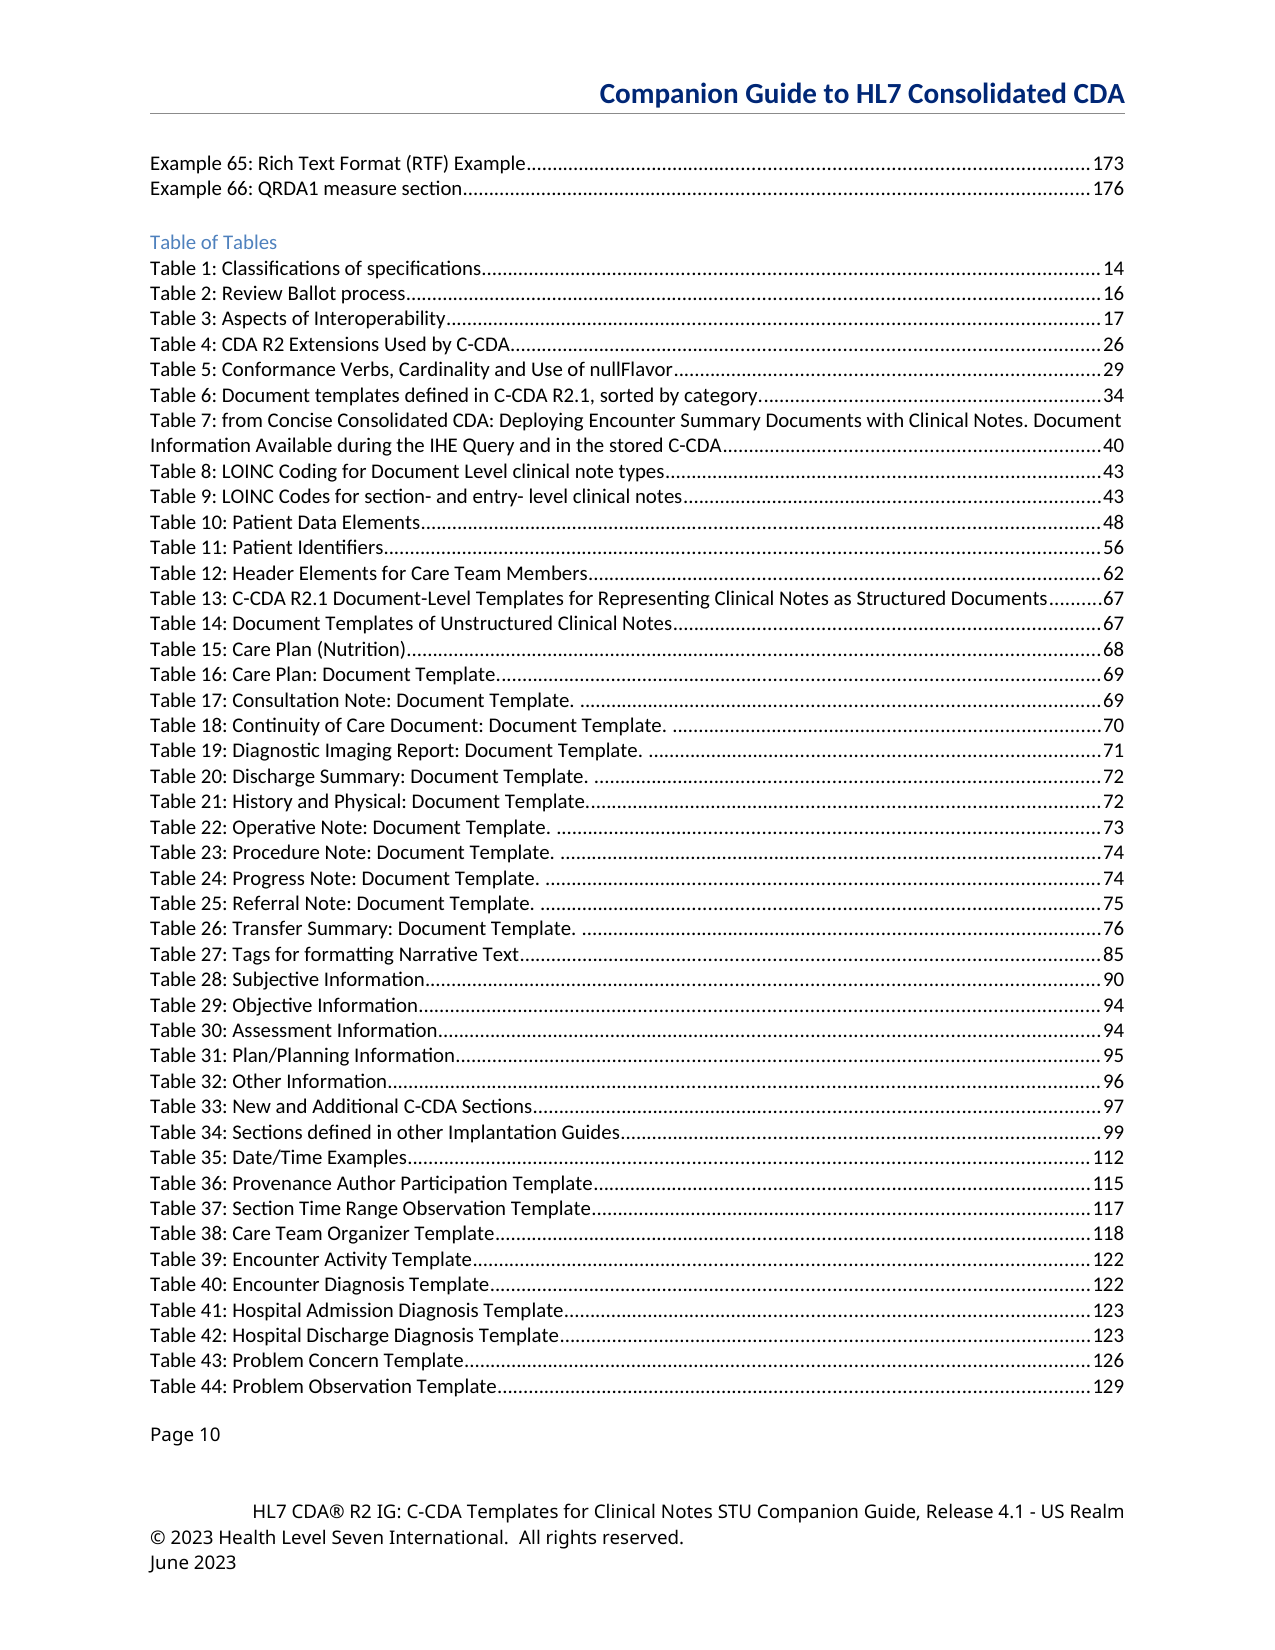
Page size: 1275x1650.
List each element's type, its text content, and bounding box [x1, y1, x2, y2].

text Table 17: Consultation Note: Document Template. ﻿ 69 [150, 687, 1125, 712]
text Table 19: Diagnostic Imaging Report: Document Template. ﻿ 71 [150, 738, 1125, 763]
text Example 66: QRDA1 measure section 176 [150, 175, 1125, 201]
text Table 24: Progress Note: Document Template. ﻿ 74 [150, 865, 1125, 890]
text Table 32: Other Information 96 [150, 1068, 1125, 1093]
text Table 8: LOINC Coding for Document Level clinical note types 43 [150, 458, 1125, 483]
text Table 23: Procedure Note: Document Template. ﻿ 74 [150, 839, 1125, 865]
text Table 16: Care Plan: Document Template. 69 [150, 661, 1125, 687]
text Table 33: New and Additional C-CDA Sections 97 [150, 1093, 1125, 1119]
text Table 28: Subjective Information 90 [150, 966, 1125, 992]
text Table 6: Document templates defined in C-CDA R2.1, sorted by category. 34 [150, 382, 1125, 407]
text Table 25: Referral Note: Document Template. ﻿ 75 [150, 890, 1125, 916]
text Table 10: Patient Data Elements 48 [150, 509, 1125, 534]
text Table 42: Hospital Discharge Diagnosis Template 123 [150, 1322, 1125, 1348]
text Table 38: Care Team Organizer Template 118 [150, 1221, 1125, 1246]
text Table 29: Objective Information 94 [150, 992, 1125, 1017]
text Table 37: Section Time Range Observation Template 117 [150, 1195, 1125, 1221]
text Table 41: Hospital Admission Diagnosis Template 123 [150, 1297, 1125, 1322]
text Table 7: from Concise Consolidated CDA: Deploying Encounter Summary Documents with Clinical Notes. Document Information Available during the IHE Query and in the stored C-CDA 40 [150, 407, 1125, 458]
text Table 3: Aspects of Interoperability 17 [150, 306, 1125, 331]
text Table 30: Assessment Information 94 [150, 1017, 1125, 1043]
text Table 31: Plan/Planning Information 95 [150, 1043, 1125, 1068]
text Table 21: History and Physical: Document Template. 72 [150, 788, 1125, 814]
text Example 65: Rich Text Format (RTF) Example 173 [150, 150, 1125, 175]
text Table 1: Classifications of specifications 14 [150, 255, 1125, 280]
text Table 2: Review Ballot process 16 [150, 280, 1125, 306]
text Table 15: Care Plan (Nutrition) 68 [150, 636, 1125, 661]
text Table 34: Sections defined in other Implantation Guides 99 [150, 1119, 1125, 1144]
text Table 5: Conformance Verbs, Cardinality and Use of nullFlavor 29 [150, 356, 1125, 382]
text Table 11: Patient Identifiers 56 [150, 534, 1125, 560]
text Table 12: Header Elements for Care Team Members 62 [150, 560, 1125, 585]
text Table 18: Continuity of Care Document: Document Template. ﻿ 70 [150, 712, 1125, 738]
text Table 43: Problem Concern Template 126 [150, 1348, 1125, 1373]
text Table 13: C-CDA R2.1 Document-Level Templates for Representing Clinical Notes as Structured Documents 67 [150, 585, 1125, 611]
text Table 4: CDA R2 Extensions Used by C-CDA 26 [150, 331, 1125, 356]
text Table 44: Problem Observation Template 129 [150, 1373, 1125, 1398]
text Table of Tables [150, 229, 1125, 255]
text Table 14: Document Templates of Unstructured Clinical Notes 67 [150, 611, 1125, 636]
text Table 27: Tags for formatting Narrative Text 85 [150, 941, 1125, 966]
text Table 39: Encounter Activity Template 122 [150, 1246, 1125, 1271]
text Table 40: Encounter Diagnosis Template 122 [150, 1271, 1125, 1297]
text Table 36: Provenance Author Participation Template 115 [150, 1170, 1125, 1195]
text Table 22: Operative Note: Document Template. ﻿ 73 [150, 814, 1125, 839]
text Table 20: Discharge Summary: Document Template. ﻿ 72 [150, 763, 1125, 788]
text Table 26: Transfer Summary: Document Template. ﻿ 76 [150, 916, 1125, 941]
text Table 9: LOINC Codes for section- and entry- level clinical notes 43 [150, 483, 1125, 509]
text Table 35: Date/Time Examples 112 [150, 1144, 1125, 1170]
